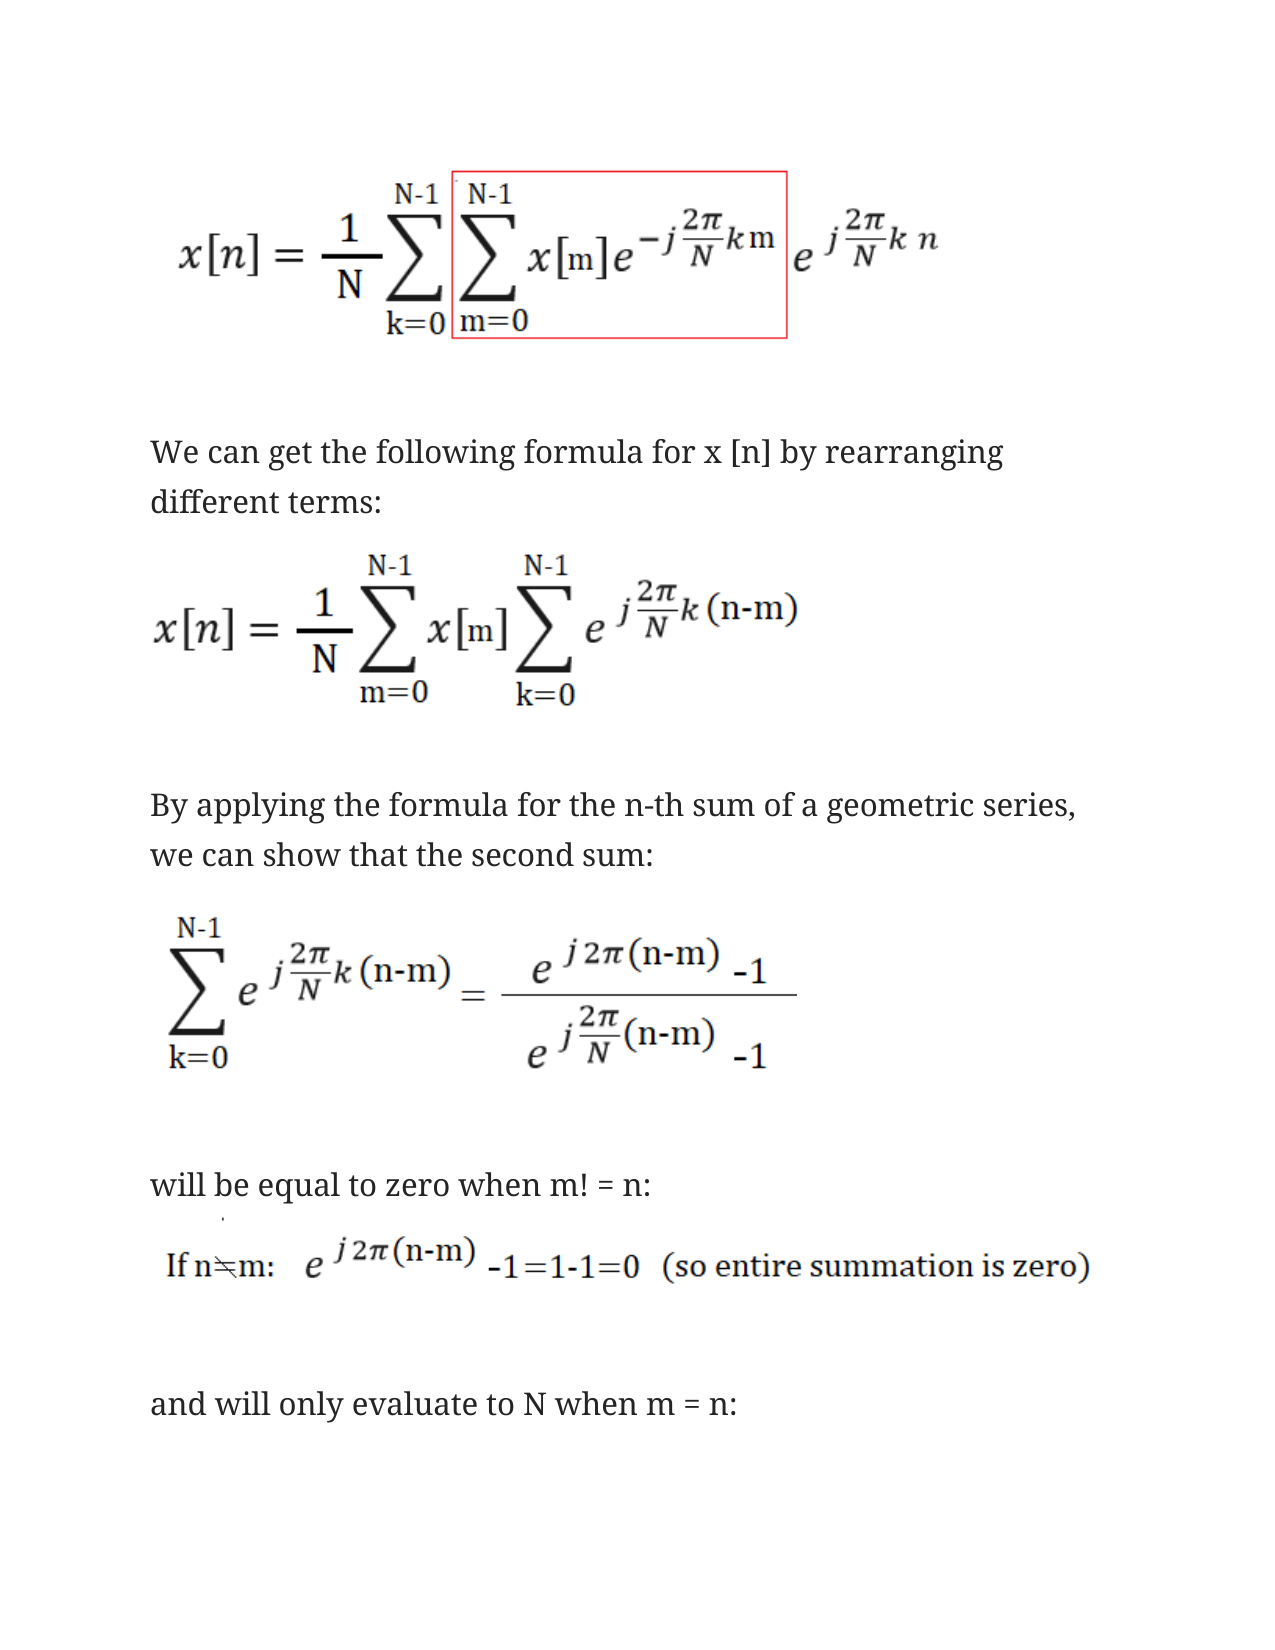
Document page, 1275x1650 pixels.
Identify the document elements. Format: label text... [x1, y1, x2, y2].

text We can get the following formula for x [n] by rearranging different terms: [150, 422, 1125, 522]
picture [150, 150, 974, 369]
text By applying the formula for the n-th sum of a geometric series, we can show that the second sum: [150, 776, 1125, 876]
text and will only evaluate to N when m = n: [150, 1374, 1125, 1424]
picture [150, 875, 797, 1103]
picture [150, 1206, 1125, 1321]
picture [150, 522, 844, 723]
text will be equal to zero when m! = n: [150, 1156, 1125, 1206]
